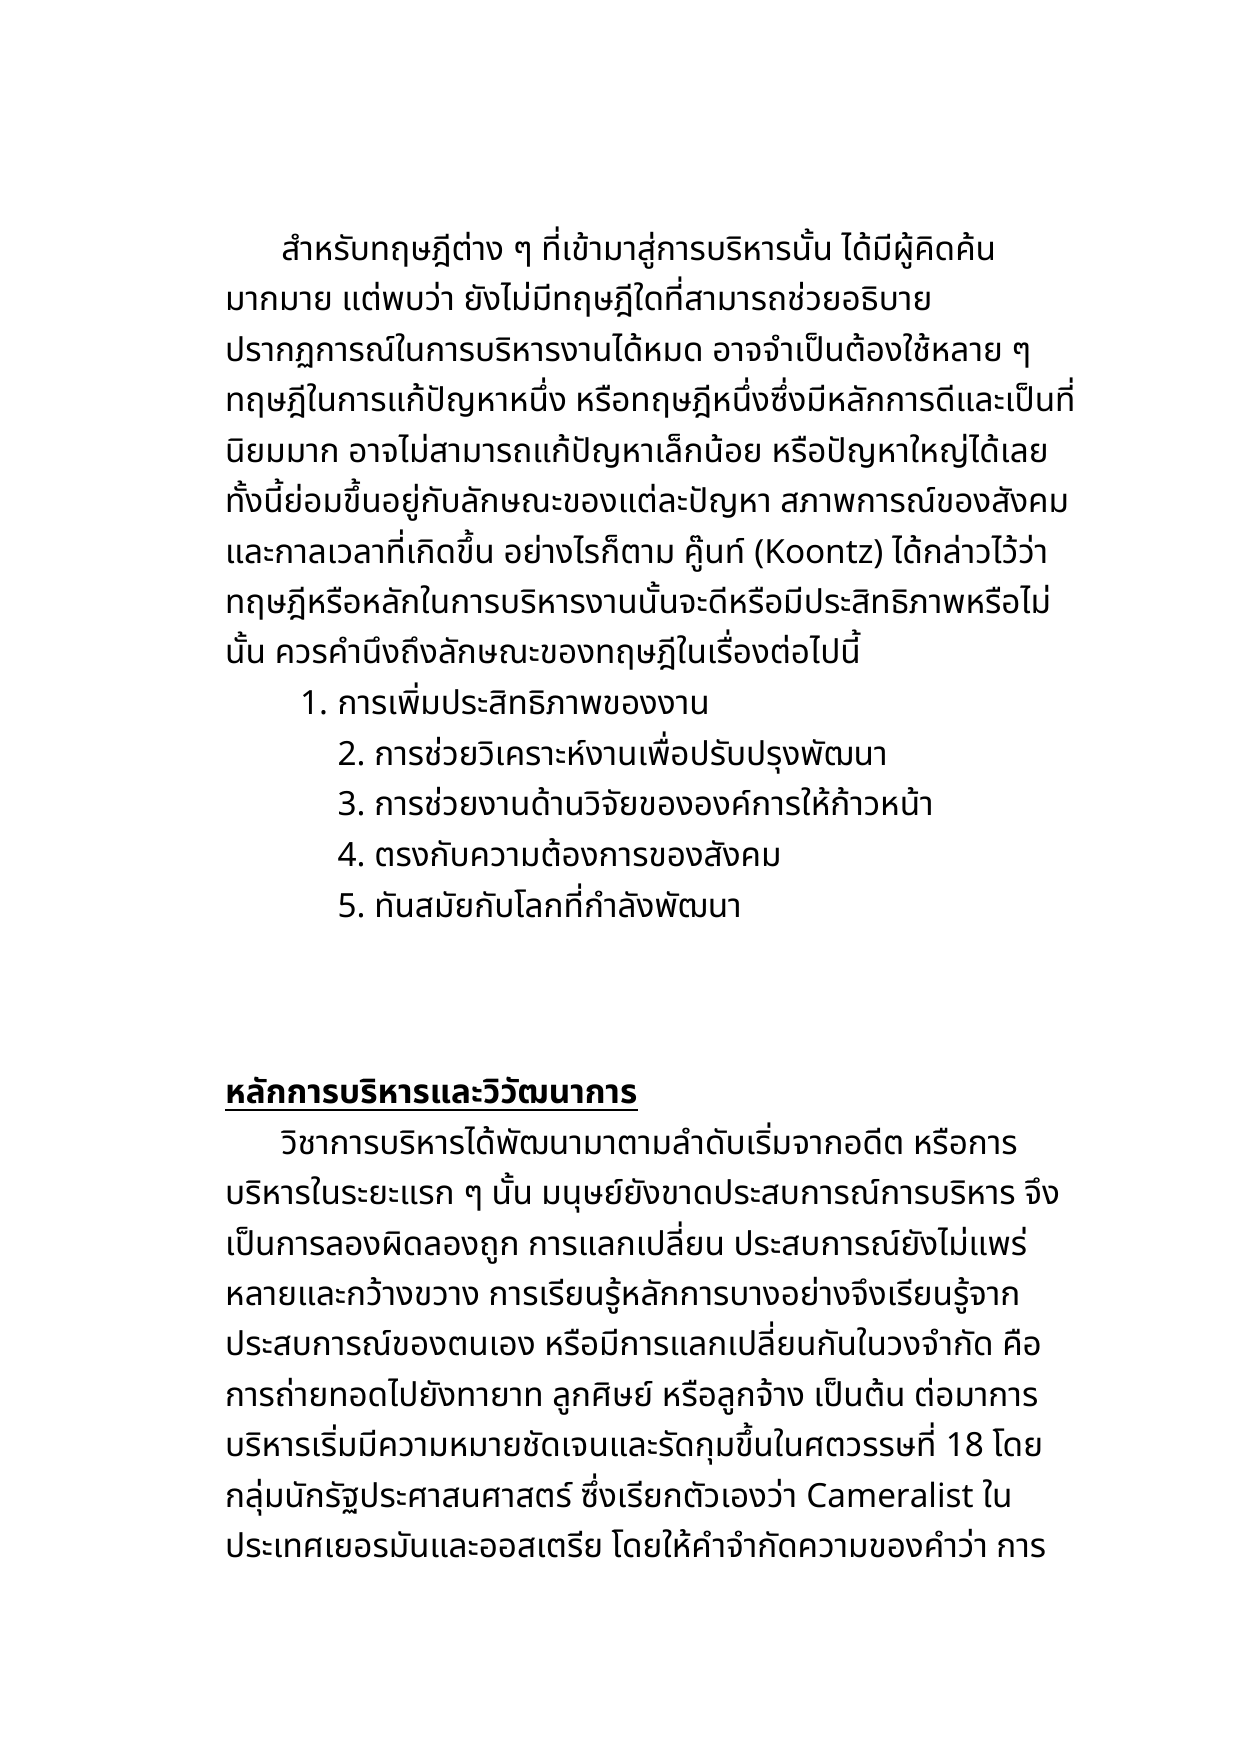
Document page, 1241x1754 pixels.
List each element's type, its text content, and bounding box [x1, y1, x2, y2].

list การเพิ่มประสิทธิภาพของงาน 2. การช่วยวิเคราะห์งานเพื่อปรับปรุงพัฒนา 3. การช่วยงานด้านวิจัยขององค์การให้ก้าวหน้า 4. ตรงกับความต้องการของสังคม 5. ทันสมัยกับโลกที่กำลังพัฒนา [300, 679, 1090, 932]
text หลักการบริหารและวิวัฒนาการ [225, 1068, 1090, 1119]
text สำหรับทฤษฎีต่าง ๆ ที่เข้ามาสู่การบริหารนั้น ได้มีผู้คิดค้นมากมาย แต่พบว่า ยังไม่มีทฤษฎีใดที่สามารถช่วยอธิบายปรากฏการณ์ในการบริหารงานได้หมด อาจจำเป็นต้องใช้หลาย ๆ ทฤษฎีในการแก้ปัญหาหนึ่ง หรือทฤษฎีหนึ่งซึ่งมีหลักการดีและเป็นที่นิยมมาก อาจไม่สามารถแก้ปัญหาเล็กน้อย หรือปัญหาใหญ่ได้เลย ทั้งนี้ย่อมขึ้นอยู่กับลักษณะของแต่ละปัญหา สภาพการณ์ของสังคม และกาลเวลาที่เกิดขึ้น อย่างไรก็ตาม คู๊นท์ (Koontz) ได้กล่าวไว้ว่า ทฤษฎีหรือหลักในการบริหารงานนั้นจะดีหรือมีประสิทธิภาพหรือไม่นั้น ควรคำนึงถึงลักษณะของทฤษฎีในเรื่องต่อไปนี้ [225, 225, 1090, 679]
